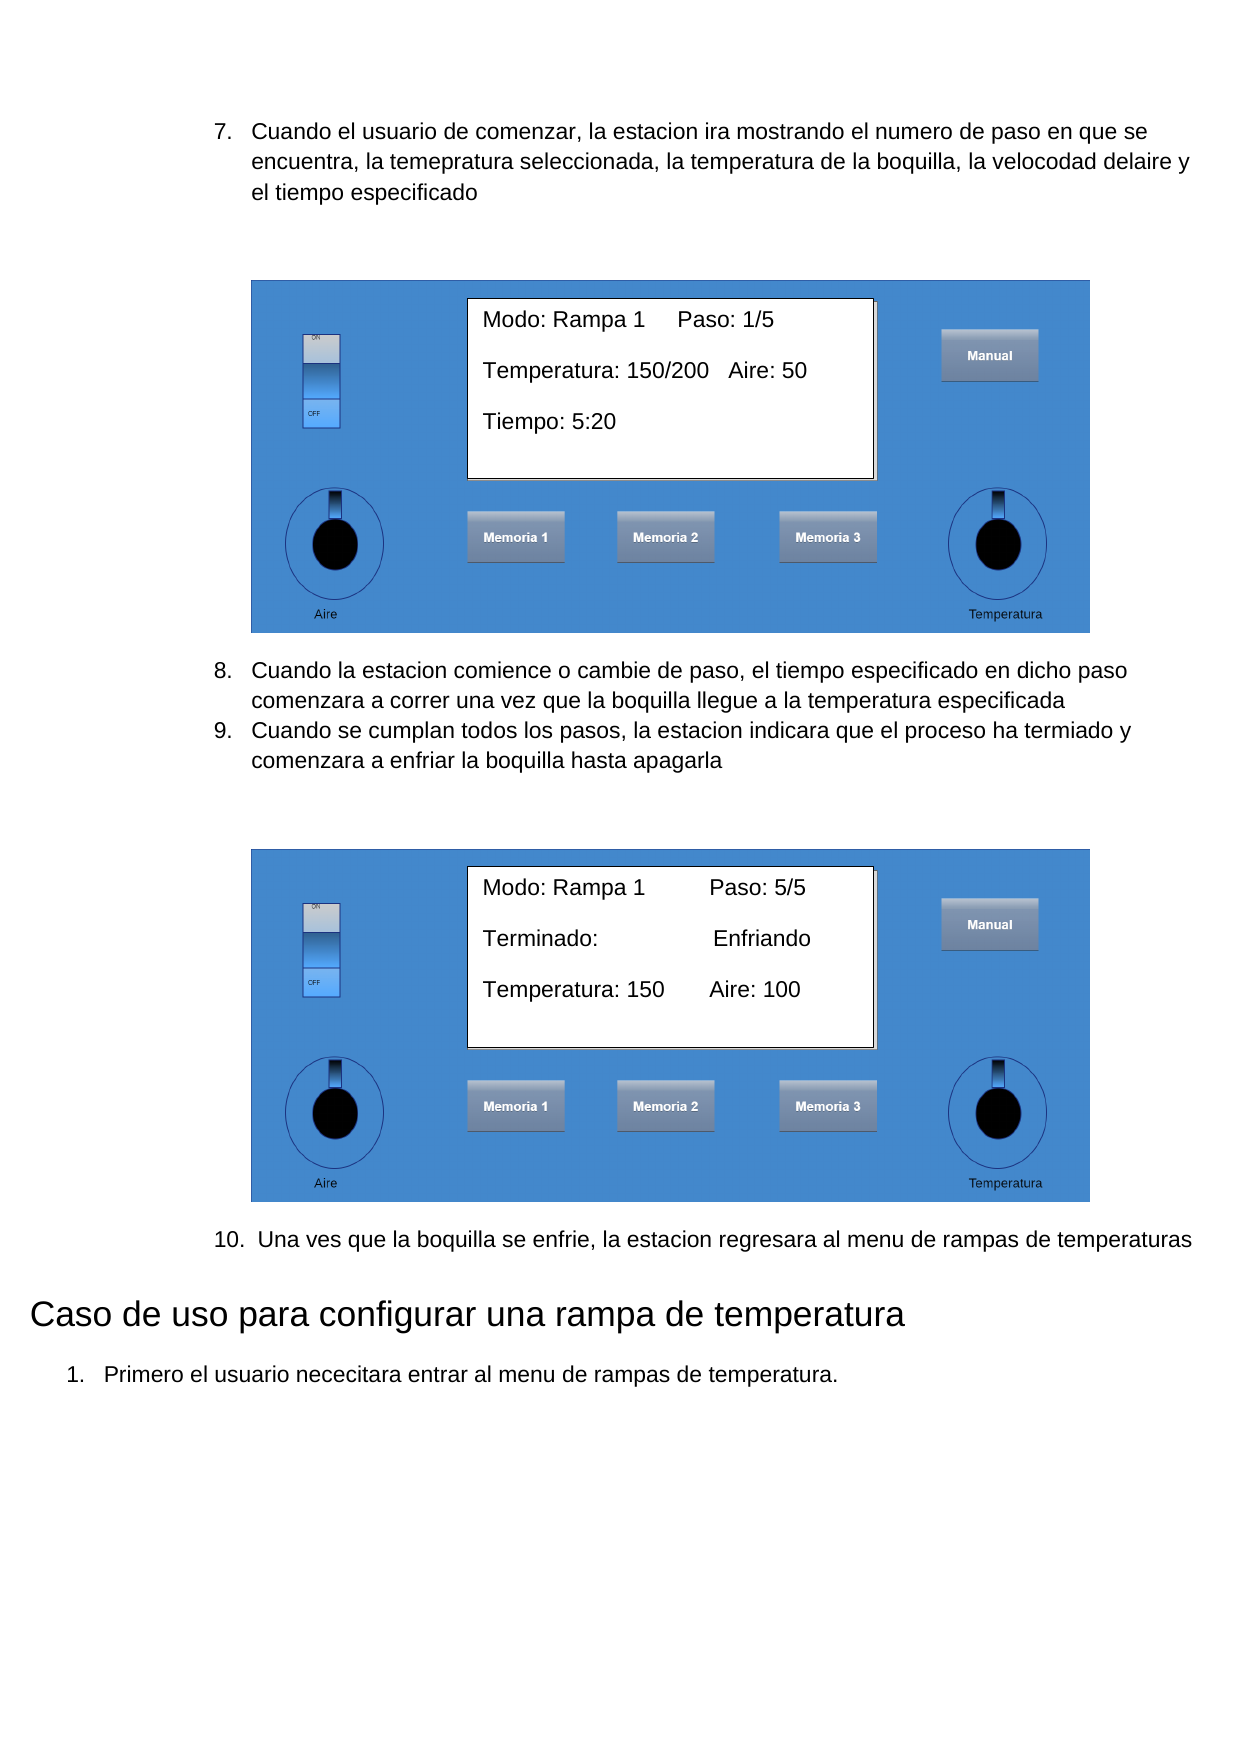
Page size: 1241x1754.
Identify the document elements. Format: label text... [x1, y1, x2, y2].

list Cuando el usuario de comenzar, la estacion ira mostrando el numero de paso en que se encuentra, la temepratura seleccionada, la temperatura de la boquilla, la velocodad delaire y el tiempo especificado [213, 118, 1211, 205]
list Una ves que la boquilla se enfrie, la estacion regresara al menu de rampas de temperaturas [213, 1226, 1211, 1252]
list Primero el usuario nececitara entrar al menu de rampas de temperatura. [66, 1361, 1211, 1387]
list Cuando la estacion comience o cambie de paso, el tiempo especificado en dicho paso comenzara a correr una vez que la boquilla llegue a la temperatura especificada [213, 657, 1211, 713]
picture [251, 849, 1090, 1202]
picture [251, 280, 1090, 633]
subtitle Caso de uso para configurar una rampa de temperatura [29, 1293, 1211, 1334]
list Cuando se cumplan todos los pasos, la estacion indicara que el proceso ha termiado y comenzara a enfriar la boquilla hasta apagarla [213, 717, 1211, 774]
